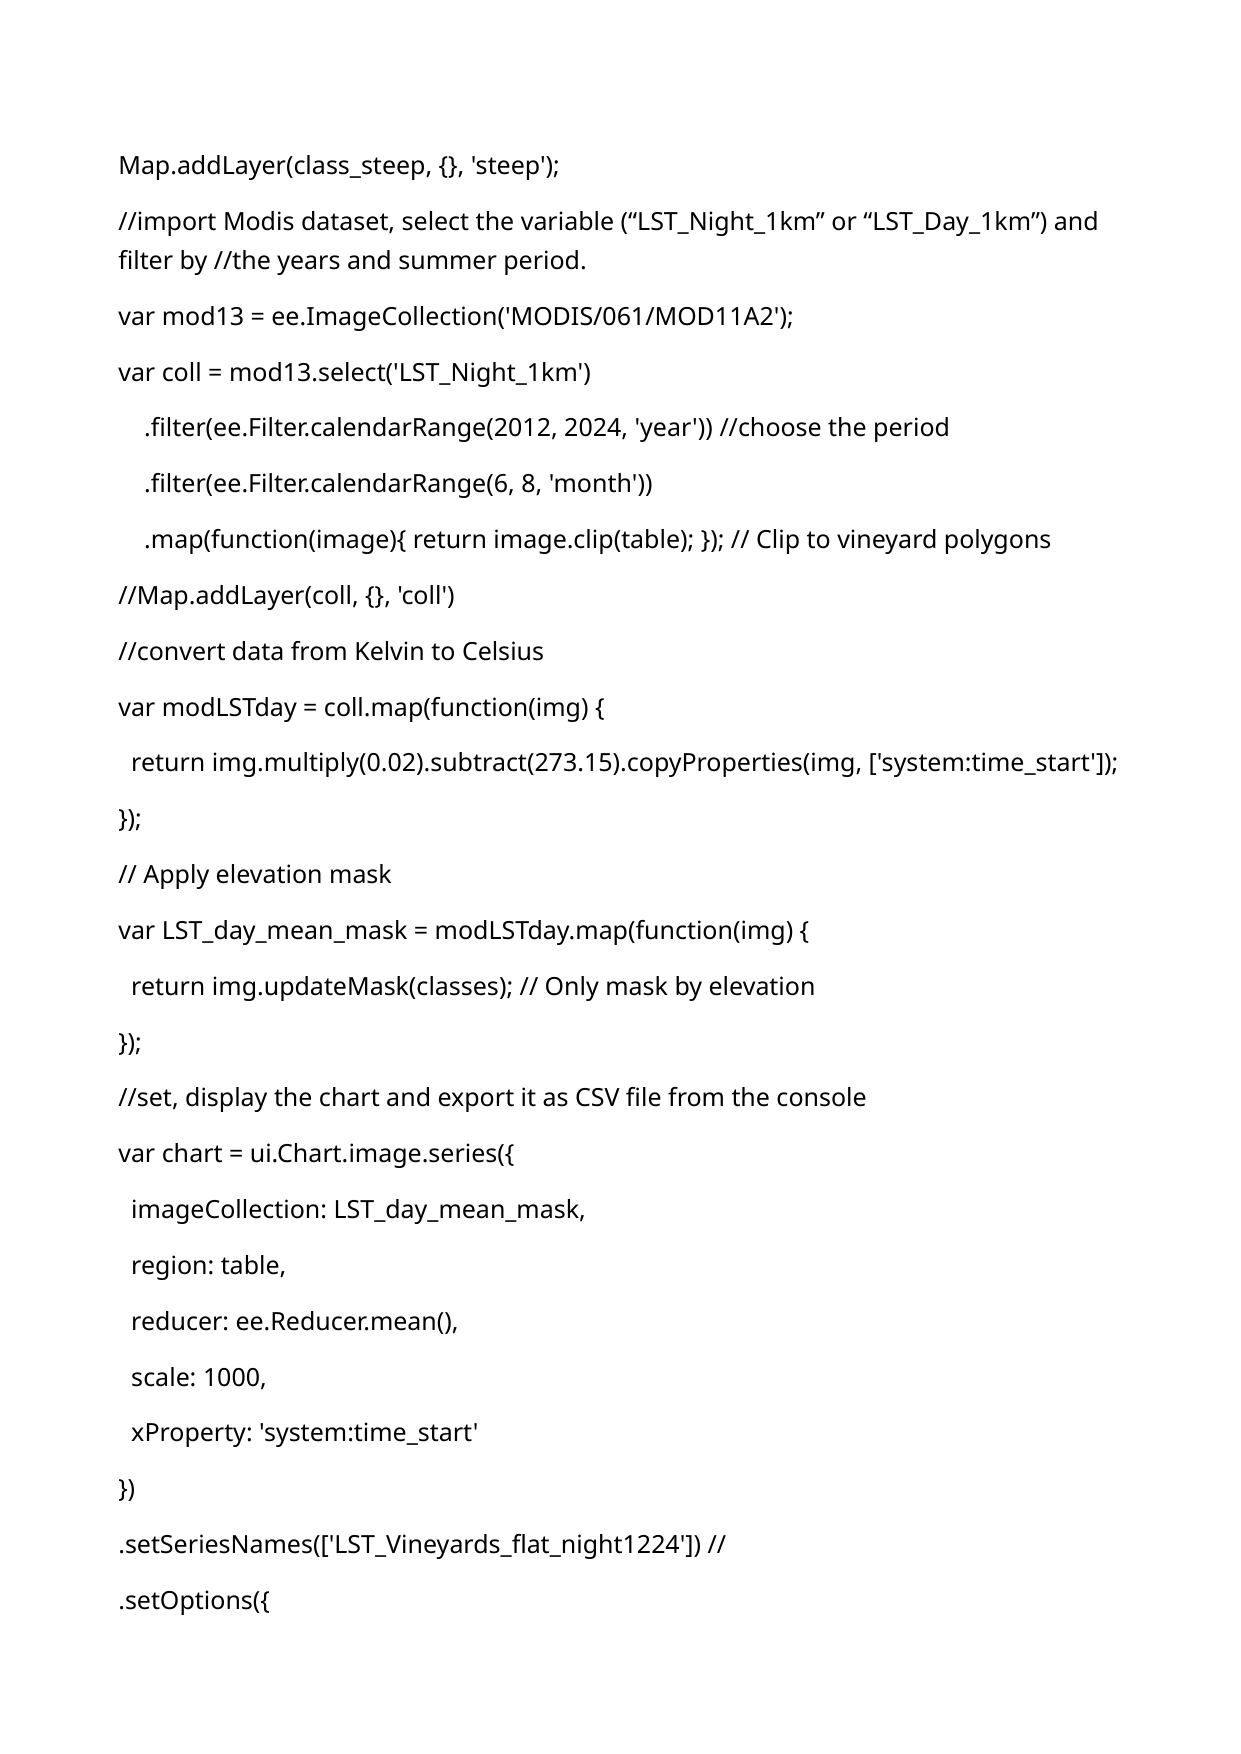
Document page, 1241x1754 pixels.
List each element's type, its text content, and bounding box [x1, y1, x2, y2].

text //import Modis dataset, select the variable (“LST_Night_1km” or “LST_Day_1km”) and filter by //the years and summer period. [118, 203, 1122, 277]
text .map(function(image){ return image.clip(table); }); // Clip to vineyard polygons [118, 522, 1122, 556]
text .setOptions({ [118, 1583, 1122, 1617]
text .setSeriesNames(['LST_Vineyards_flat_night1224']) // [118, 1527, 1122, 1561]
text .filter(ee.Filter.calendarRange(6, 8, 'month')) [118, 466, 1122, 500]
text var coll = mod13.select('LST_Night_1km') [118, 354, 1122, 388]
text return img.updateMask(classes); // Only mask by elevation [118, 968, 1122, 1002]
text var modLSTday = coll.map(function(img) { [118, 689, 1122, 723]
text return img.multiply(0.02).subtract(273.15).copyProperties(img, ['system:time_start']); [118, 745, 1122, 779]
text }); [118, 1024, 1122, 1058]
text //Map.addLayer(coll, {}, 'coll') [118, 578, 1122, 612]
text //set, display the chart and export it as CSV file from the console [118, 1080, 1122, 1114]
text imageCollection: LST_day_mean_mask, [118, 1192, 1122, 1226]
text var LST_day_mean_mask = modLSTday.map(function(img) { [118, 913, 1122, 947]
text //convert data from Kelvin to Celsius [118, 633, 1122, 667]
text scale: 1000, [118, 1359, 1122, 1393]
text Map.addLayer(class_steep, {}, 'steep'); [118, 148, 1122, 182]
text var mod13 = ee.ImageCollection('MODIS/061/MOD11A2'); [118, 298, 1122, 332]
text .filter(ee.Filter.calendarRange(2012, 2024, 'year')) //choose the period [118, 410, 1122, 444]
text }) [118, 1471, 1122, 1505]
text reducer: ee.Reducer.mean(), [118, 1303, 1122, 1337]
text }); [118, 801, 1122, 835]
text region: table, [118, 1248, 1122, 1282]
text var chart = ui.Chart.image.series({ [118, 1136, 1122, 1170]
text // Apply elevation mask [118, 857, 1122, 891]
text xProperty: 'system:time_start' [118, 1415, 1122, 1449]
